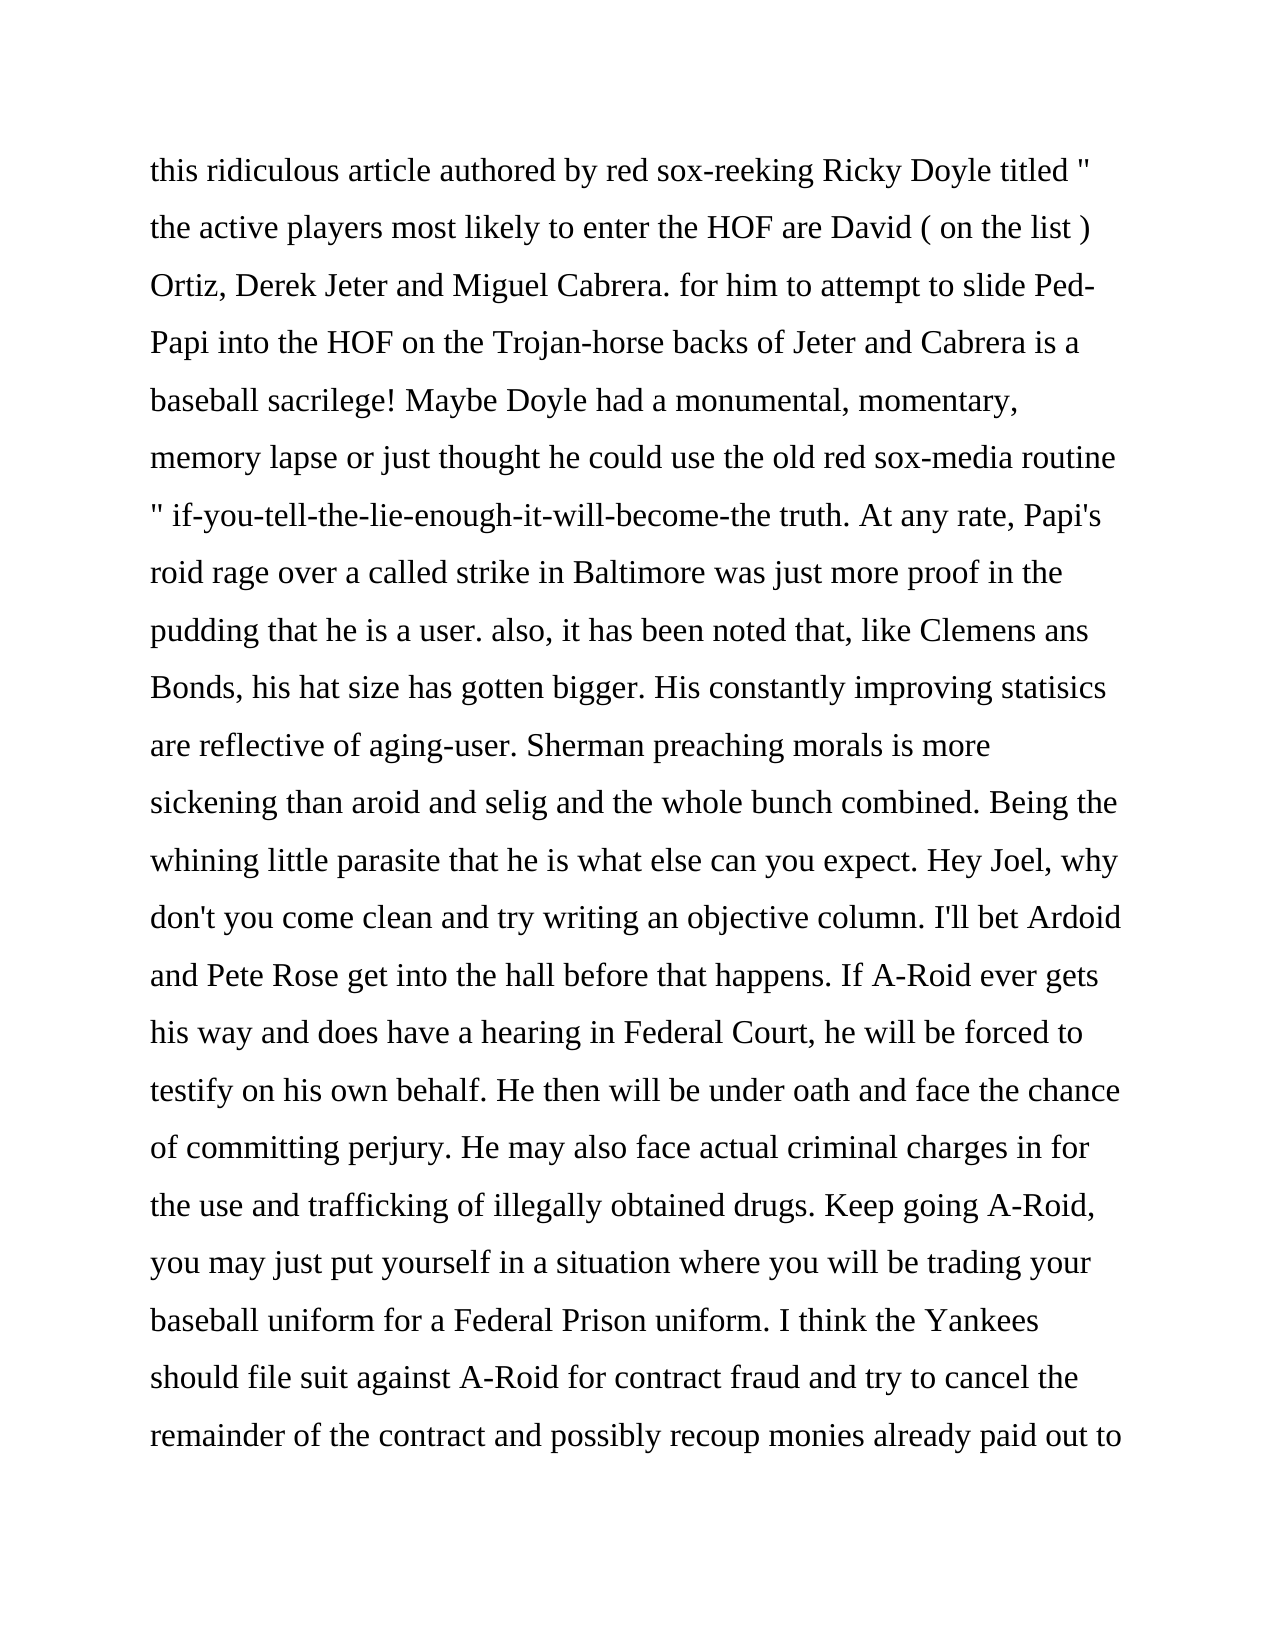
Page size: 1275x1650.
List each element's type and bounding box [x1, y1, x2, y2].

text [150, 150, 1125, 1453]
